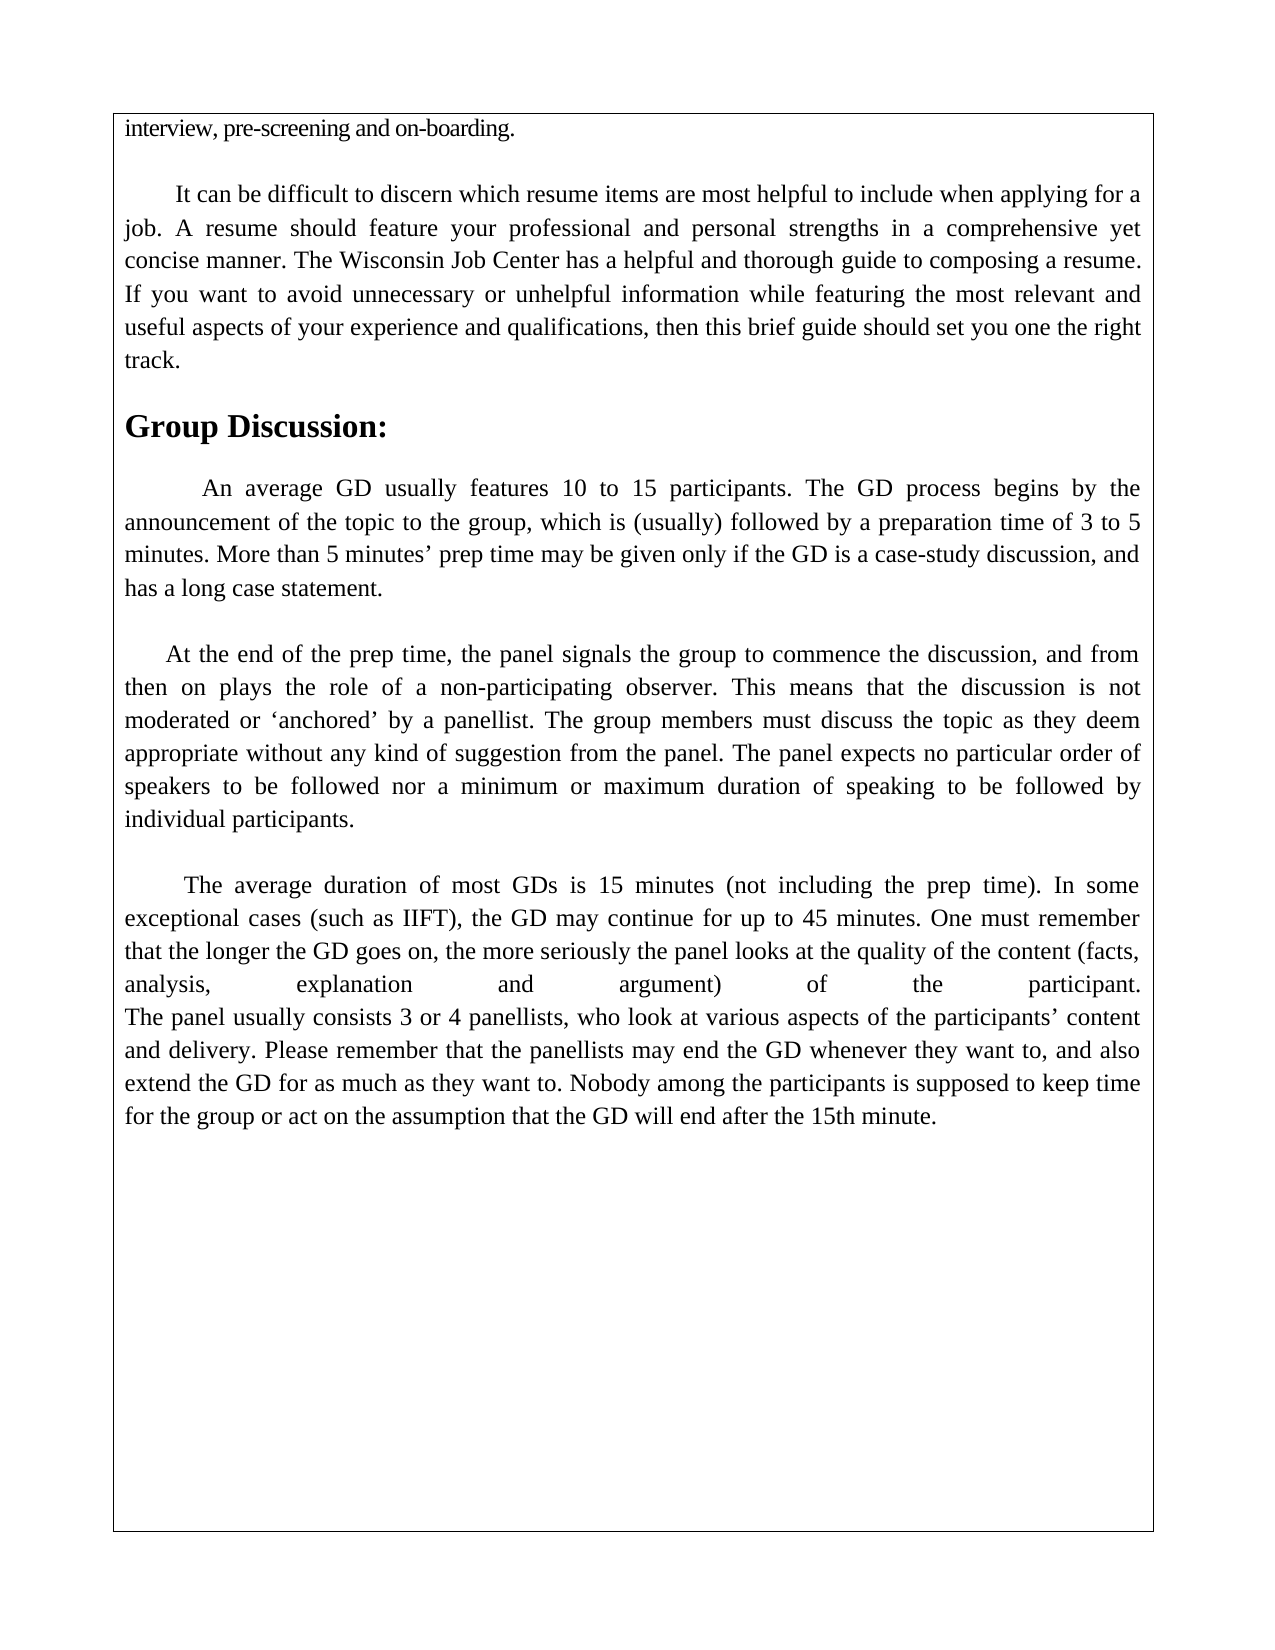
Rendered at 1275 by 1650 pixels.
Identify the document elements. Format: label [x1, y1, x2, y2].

table_cell [114, 114, 1153, 1531]
